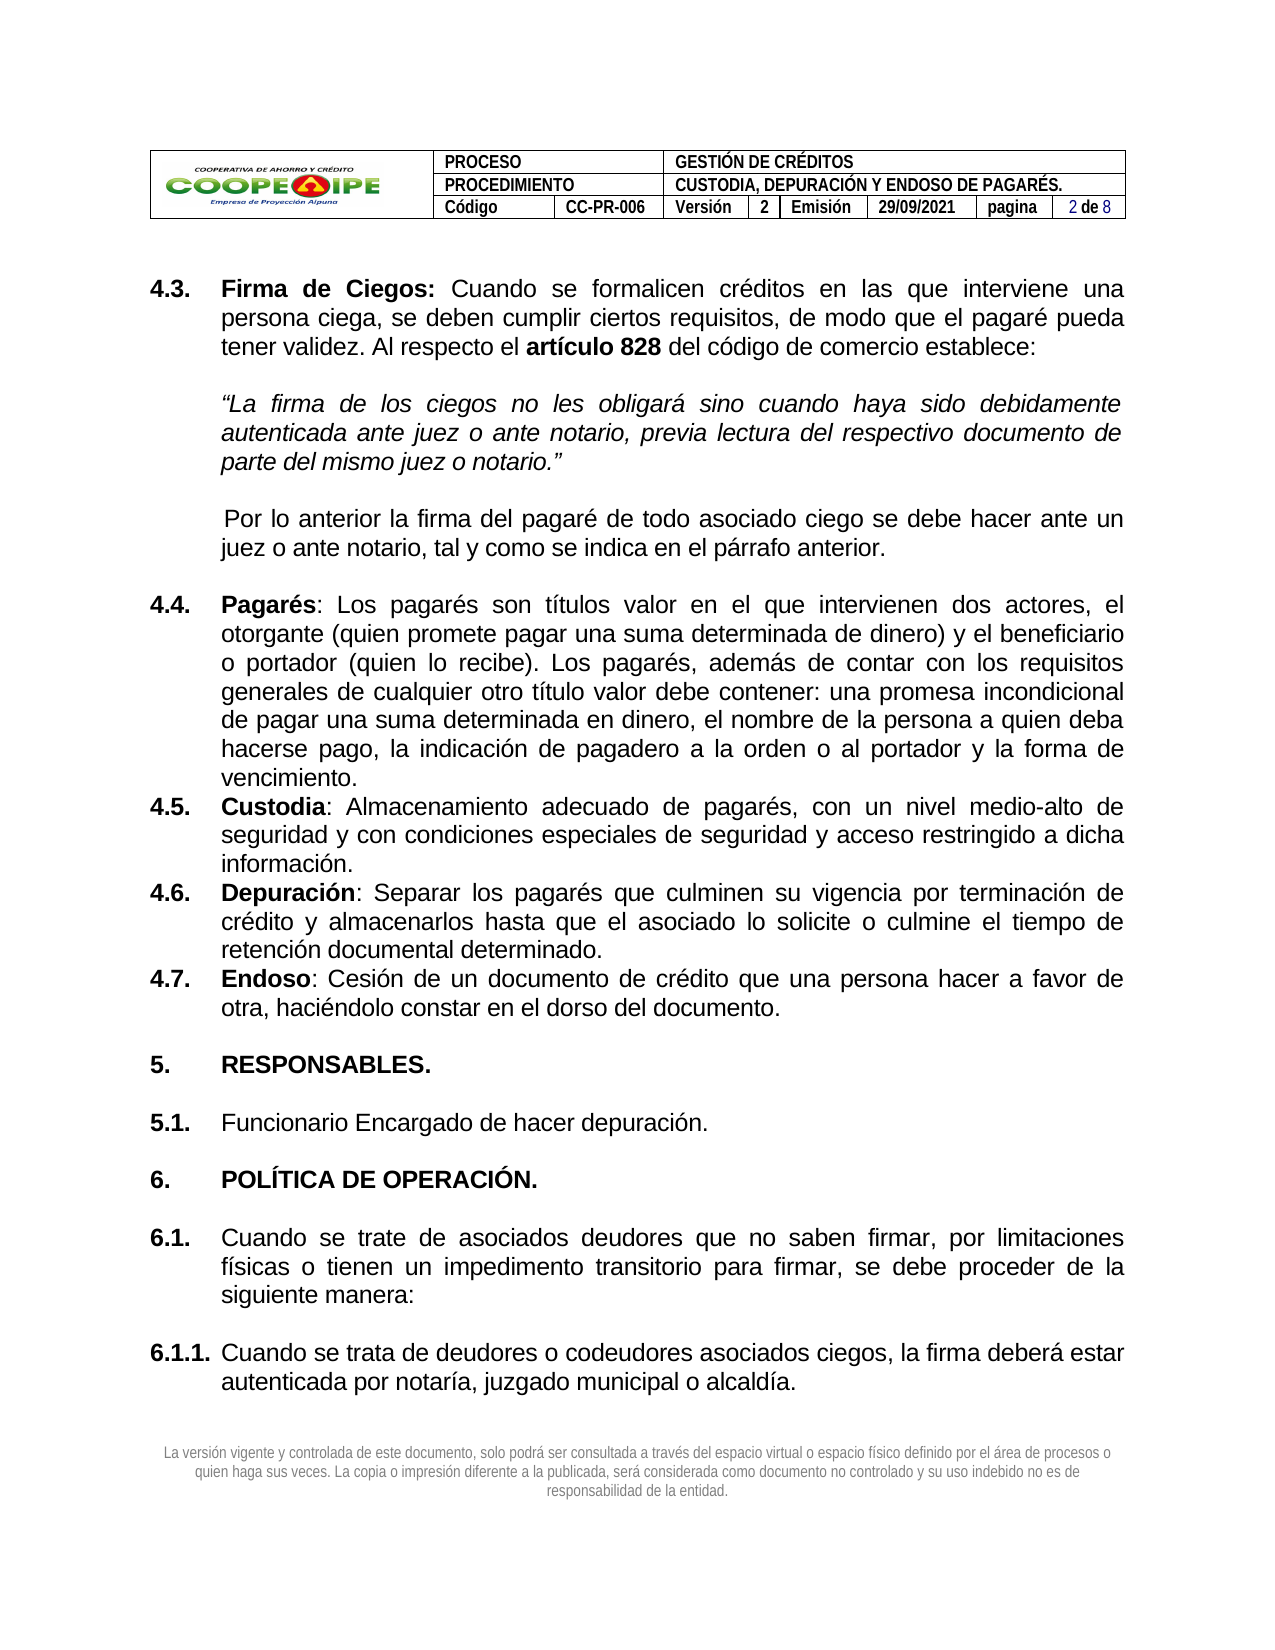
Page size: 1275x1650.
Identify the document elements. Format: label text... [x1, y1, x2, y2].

list Cuando se trata de deudores o codeudores asociados ciegos, la firma deberá estar autenticada por notaría, juzgado municipal o alcaldía. [150, 1338, 1125, 1395]
text Por lo anterior la firma del pagaré de todo asociado ciego se debe hacer ante un juez o ante notario, tal y como se indica en el párrafo anterior. [221, 504, 1125, 561]
list RESPONSABLES. [150, 1050, 1125, 1079]
list Pagarés: Los pagarés son títulos valor en el que intervienen dos actores, el otorgante (quien promete pagar una suma determinada de dinero) y el beneficiario o portador (quien lo recibe). Los pagarés, además de contar con los requisitos generales de cualquier otro título valor debe contener: una promesa incondicional de pagar una suma determinada en dinero, el nombre de la persona a quien deba hacerse pago, la indicación de pagadero a la orden o al portador y la forma de vencimiento. [150, 590, 1125, 791]
list Depuración: Separar los pagarés que culminen su vigencia por terminación de crédito y almacenarlos hasta que el asociado lo solicite o culmine el tiempo de retención documental determinado. [150, 878, 1125, 964]
list Firma de Ciegos: Cuando se formalicen créditos en las que interviene una persona ciega, se deben cumplir ciertos requisitos, de modo que el pagaré pueda tener validez. Al respecto el artículo 828 del código de comercio establece: [150, 274, 1125, 360]
list Cuando se trate de asociados deudores que no saben firmar, por limitaciones físicas o tienen un impedimento transitorio para firmar, se debe proceder de la siguiente manera: [150, 1223, 1125, 1309]
list Funcionario Encargado de hacer depuración. [150, 1108, 1125, 1136]
list Custodia: Almacenamiento adecuado de pagarés, con un nivel medio-alto de seguridad y con condiciones especiales de seguridad y acceso restringido a dicha información. [150, 791, 1125, 878]
text “La firma de los ciegos no les obligará sino cuando haya sido debidamente autenticada ante juez o ante notario, previa lectura del respectivo documento de parte del mismo juez o notario.” [221, 389, 1125, 475]
list Endoso: Cesión de un documento de crédito que una persona hacer a favor de otra, haciéndolo constar en el dorso del documento. [150, 964, 1125, 1021]
list POLÍTICA DE OPERACIÓN. [150, 1165, 1125, 1194]
picture [161, 162, 384, 207]
